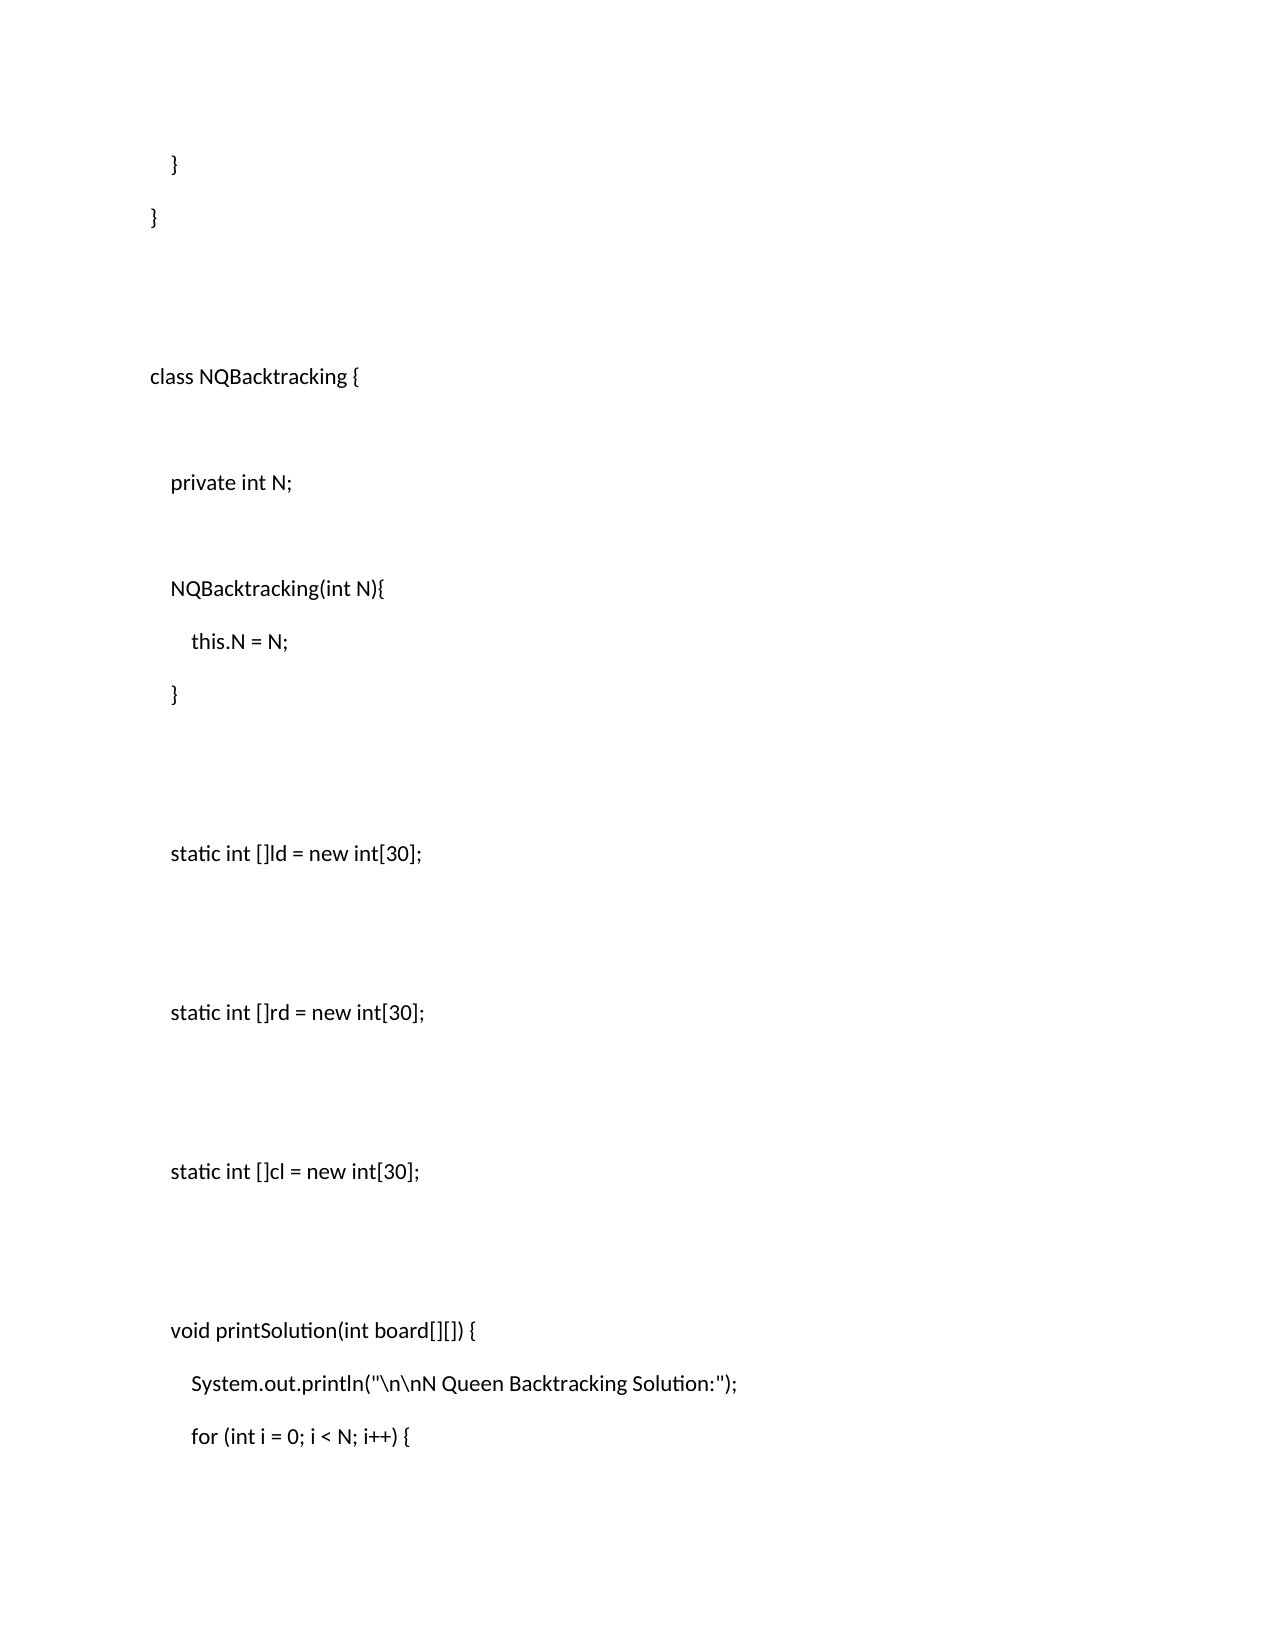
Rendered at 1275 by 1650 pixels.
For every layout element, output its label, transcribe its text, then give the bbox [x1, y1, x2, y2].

text static int []ld = new int[30]; [150, 839, 1125, 867]
text NQBacktracking(int N){ [150, 574, 1125, 602]
text class NQBacktracking { [150, 362, 1125, 390]
text this.N = N; [150, 627, 1125, 655]
text static int []rd = new int[30]; [150, 998, 1125, 1026]
text static int []cl = new int[30]; [150, 1157, 1125, 1185]
text } [150, 203, 1125, 231]
text System.out.println("\n\nN Queen Backtracking Solution:"); [150, 1369, 1125, 1397]
text void printSolution(int board[][]) { [150, 1316, 1125, 1344]
text } [150, 680, 1125, 708]
text } [150, 150, 1125, 178]
text private int N; [150, 468, 1125, 496]
text for (int i = 0; i < N; i++) { [150, 1422, 1125, 1451]
